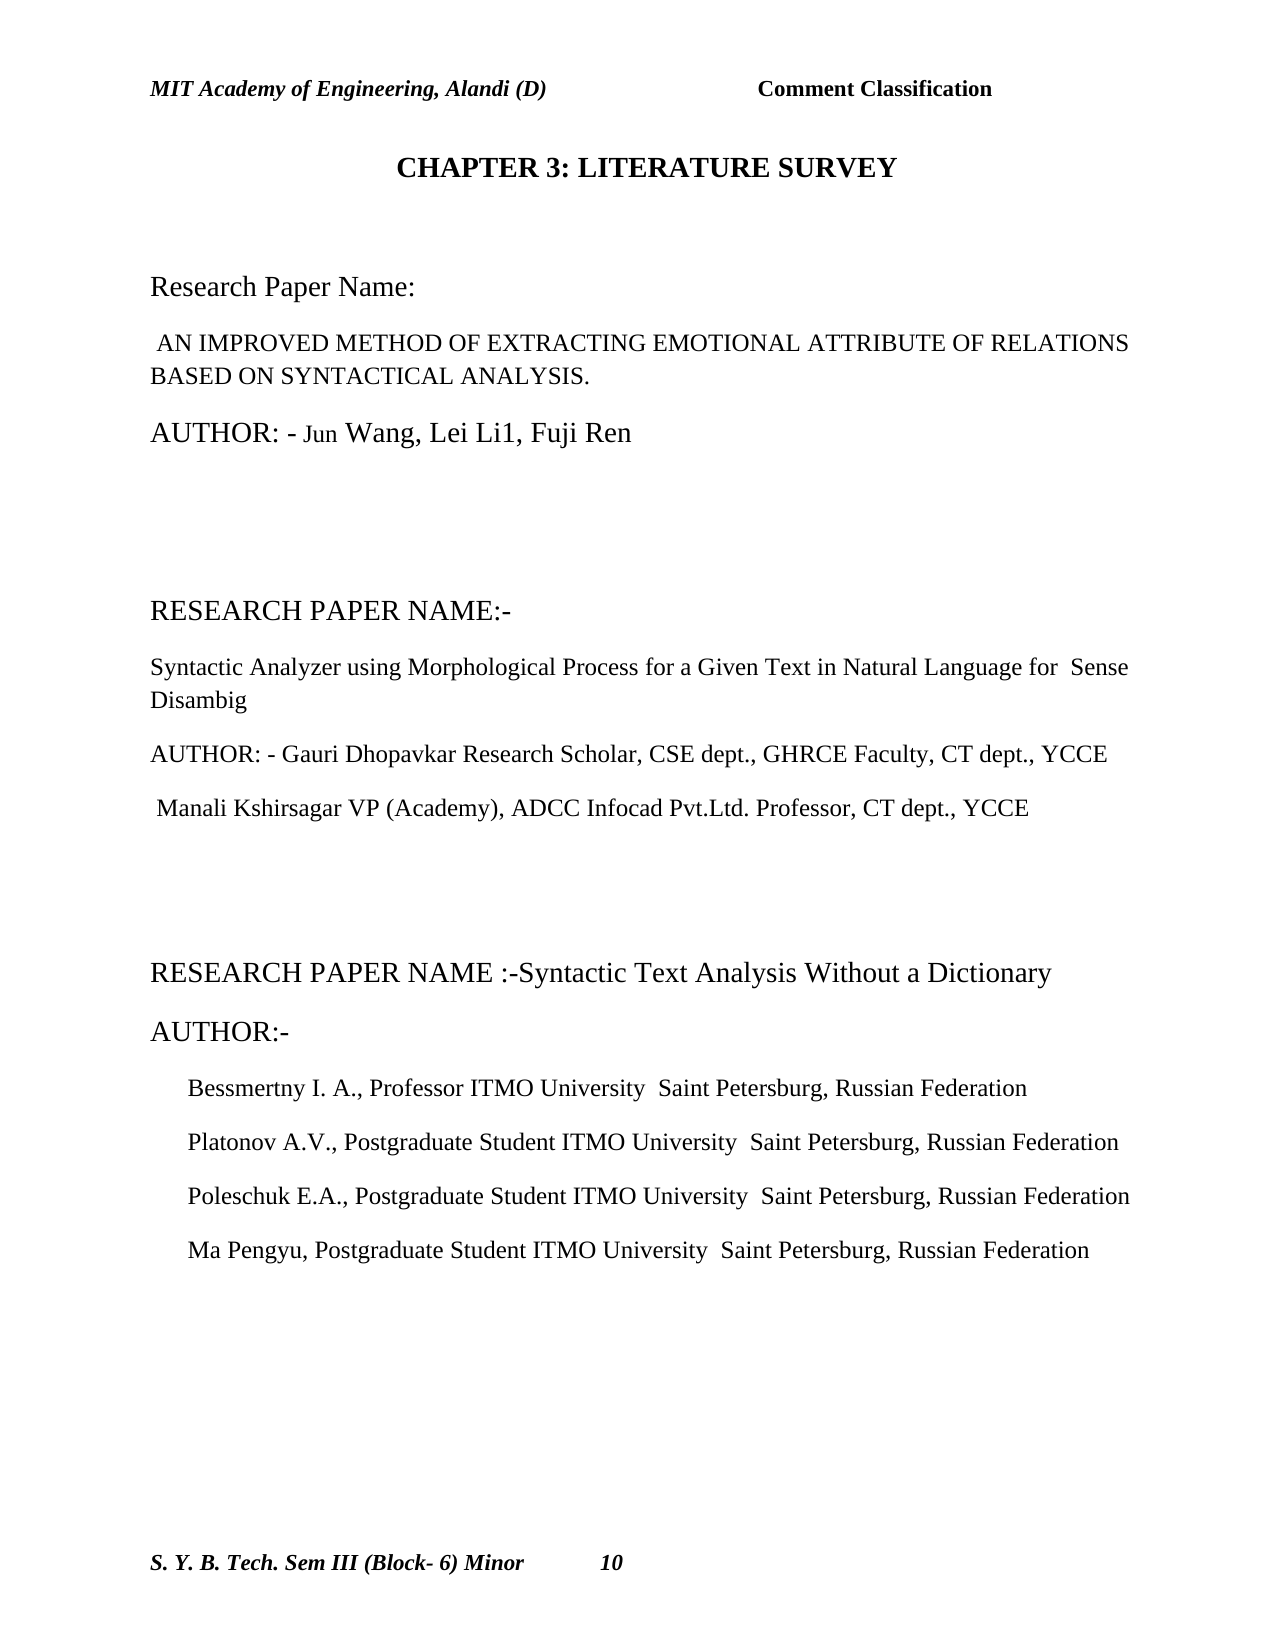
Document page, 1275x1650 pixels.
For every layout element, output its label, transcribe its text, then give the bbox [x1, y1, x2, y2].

text Manali Kshirsagar VP (Academy), ADCC Infocad Pvt.Ltd. Professor, CT dept., YCCE [150, 793, 1144, 822]
text Syntactic Analyzer using Morphological Process for a Given Text in Natural Language for Sense Disambig [150, 652, 1144, 714]
text Poleschuk E.A., Postgraduate Student ITMO University Saint Petersburg, Russian Federation [187, 1181, 1144, 1210]
text RESEARCH PAPER NAME:- [150, 593, 1144, 627]
text Ma Pengyu, Postgraduate Student ITMO University Saint Petersburg, Russian Federation [187, 1235, 1144, 1264]
text Research Paper Name: [150, 269, 1144, 302]
text AUTHOR: - Jun Wang, Lei Li1, Fuji Ren [150, 415, 1144, 448]
text AN IMPROVED METHOD OF EXTRACTING EMOTIONAL ATTRIBUTE OF RELATIONS BASED ON SYNTACTICAL ANALYSIS. [150, 328, 1144, 390]
text Bessmertny I. A., Professor ITMO University Saint Petersburg, Russian Federation [187, 1073, 1144, 1102]
text AUTHOR:- [150, 1014, 1144, 1048]
text RESEARCH PAPER NAME :-Syntactic Text Analysis Without a Dictionary [150, 955, 1144, 988]
text Platonov A.V., Postgraduate Student ITMO University Saint Petersburg, Russian Federation [187, 1127, 1144, 1156]
text AUTHOR: - Gauri Dhopavkar Research Scholar, CSE dept., GHRCE Faculty, CT dept., YCCE [150, 739, 1144, 768]
text CHAPTER 3: LITERATURE SURVEY [150, 150, 1144, 183]
